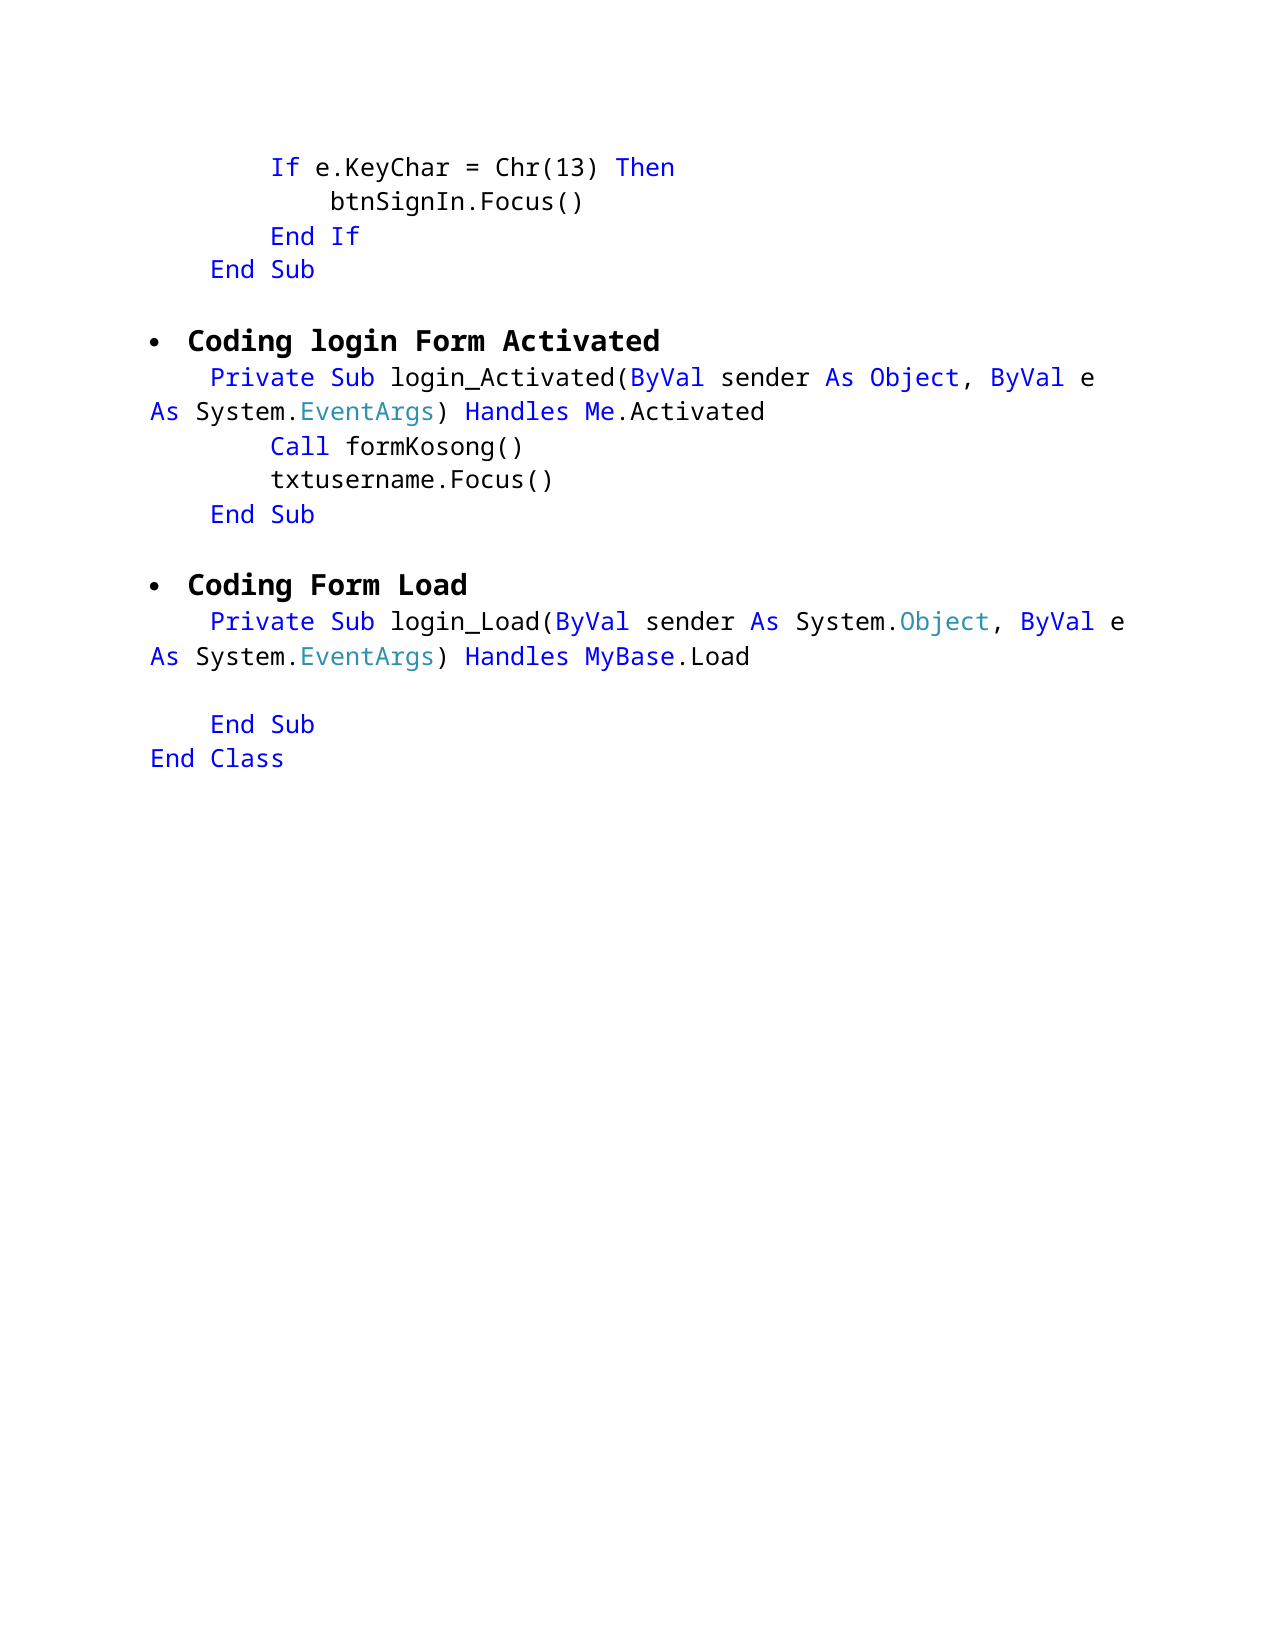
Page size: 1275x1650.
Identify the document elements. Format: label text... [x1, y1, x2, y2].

text Private Sub login_Activated(ByVal sender As Object, ByVal e As System.EventArgs) Handles Me.Activated [150, 360, 1125, 428]
text Private Sub login_Load(ByVal sender As System.Object, ByVal e As System.EventArgs) Handles MyBase.Load [150, 604, 1125, 672]
text If e.KeyChar = Chr(13) Then [150, 150, 1125, 184]
text End Sub [150, 496, 1125, 530]
text btnSignIn.Focus() [150, 184, 1125, 218]
text End Sub [150, 706, 1125, 740]
text txtusername.Focus() [150, 462, 1125, 496]
text End Sub [150, 252, 1125, 286]
list Coding Form Load [150, 564, 1125, 604]
text End Class [150, 740, 1125, 774]
text End If [150, 218, 1125, 252]
text Call formKosong() [150, 428, 1125, 462]
list Coding login Form Activated [150, 320, 1125, 360]
